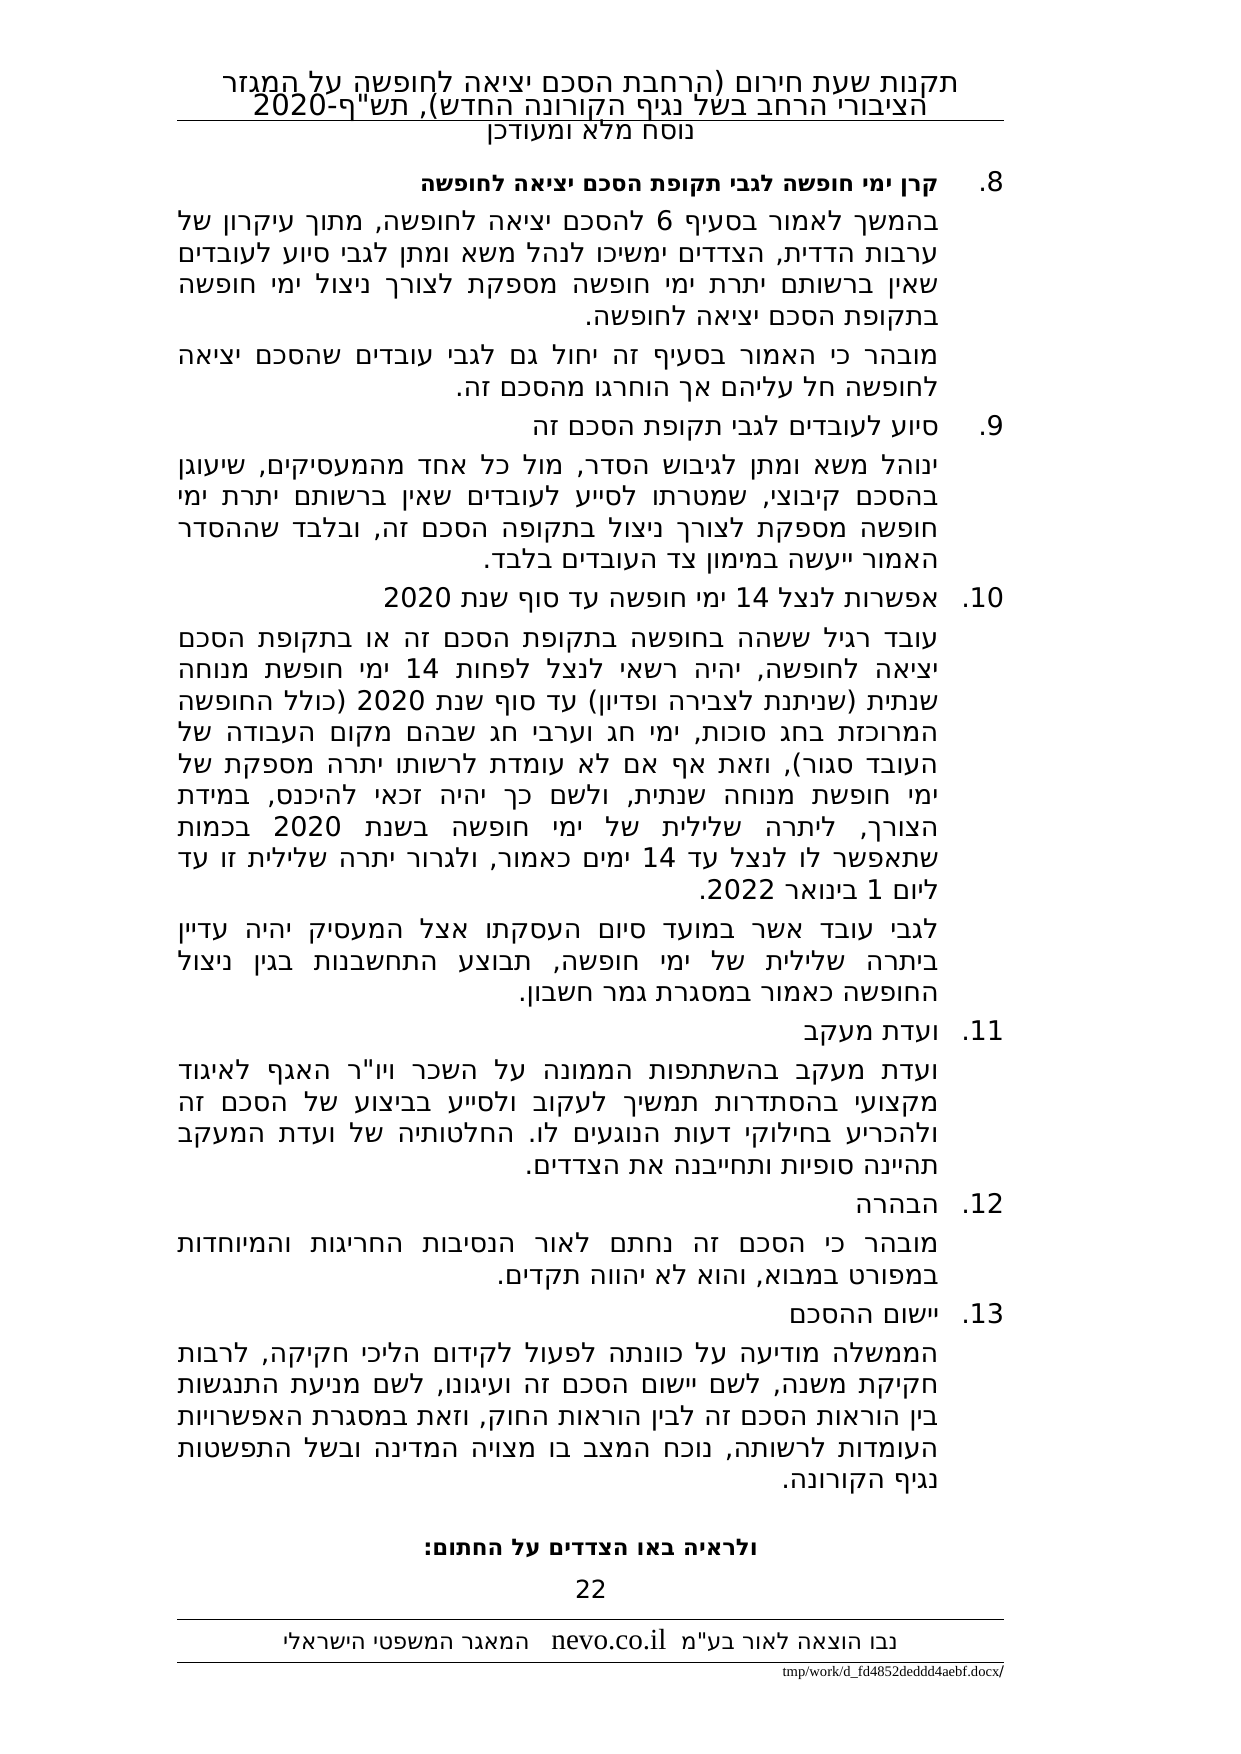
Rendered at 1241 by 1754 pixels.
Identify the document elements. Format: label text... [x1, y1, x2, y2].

text 12. הבהרה [177, 1188, 1004, 1220]
text 11. ועדת מעקב [177, 1016, 1004, 1047]
text לגבי עובד אשר במועד סיום העסקתו אצל המעסיק יהיה עדיין ביתרה שלילית של ימי חופשה, תבוצע התחשבנות בגין ניצול החופשה כאמור במסגרת גמר חשבון. [177, 913, 939, 1008]
text הממשלה מודיעה על כוונתה לפעול לקידום הליכי חקיקה, לרבות חקיקת משנה, לשם יישום הסכם זה ועיגונו, לשם מניעת התנגשות בין הוראות הסכם זה לבין הוראות החוק, וזאת במסגרת האפשרויות העומדות לרשותה, נוכח המצב בו מצויה המדינה ובשל התפשטות נגיף הקורונה. [177, 1337, 939, 1495]
text בהמשך לאמור בסעיף 6 להסכם יציאה לחופשה, מתוך עיקרון של ערבות הדדית, הצדדים ימשיכו לנהל משא ומתן לגבי סיוע לעובדים שאין ברשותם יתרת ימי חופשה מספקת לצורך ניצול ימי חופשה בתקופת הסכם יציאה לחופשה. [177, 206, 939, 332]
text ועדת מעקב בהשתתפות הממונה על השכר ויו"ר האגף לאיגוד מקצועי בהסתדרות תמשיך לעקוב ולסייע בביצוע של הסכם זה ולהכריע בחילוקי דעות הנוגעים לו. החלטותיה של ועדת המעקב תהיינה סופיות ותחייבנה את הצדדים. [177, 1055, 939, 1181]
text מובהר כי האמור בסעיף זה יחול גם לגבי עובדים שהסכם יציאה לחופשה חל עליהם אך הוחרגו מהסכם זה. [177, 339, 939, 402]
text ולראיה באו הצדדים על החתום: [177, 1534, 1004, 1561]
text 9. סיוע לעובדים לגבי תקופת הסכם זה [177, 410, 1004, 442]
text 8. קרן ימי חופשה לגבי תקופת הסכם יציאה לחופשה [177, 167, 1004, 198]
text מובהר כי הסכם זה נחתם לאור הנסיבות החריגות והמיוחדות במפורט במבוא, והוא לא יהווה תקדים. [177, 1227, 939, 1291]
text עובד רגיל ששהה בחופשה בתקופת הסכם זה או בתקופת הסכם יציאה לחופשה, יהיה רשאי לנצל לפחות 14 ימי חופשת מנוחה שנתית (שניתנת לצבירה ופדיון) עד סוף שנת 2020 (כולל החופשה המרוכזת בחג סוכות, ימי חג וערבי חג שבהם מקום העבודה של העובד סגור), וזאת אף אם לא עומדת לרשותו יתרה מספקת של ימי חופשת מנוחה שנתית, ולשם כך יהיה זכאי להיכנס, במידת הצורך, ליתרה שלילית של ימי חופשה בשנת 2020 בכמות שתאפשר לו לנצל עד 14 ימים כאמור, ולגרור יתרה שלילית זו עד ליום 1 בינואר 2022. [177, 622, 939, 906]
text 13. יישום ההסכם [177, 1298, 1004, 1330]
text 10. אפשרות לנצל 14 ימי חופשה עד סוף שנת 2020 [177, 583, 1004, 614]
text ינוהל משא ומתן לגיבוש הסדר, מול כל אחד מהמעסיקים, שיעוגן בהסכם קיבוצי, שמטרתו לסייע לעובדים שאין ברשותם יתרת ימי חופשה מספקת לצורך ניצול בתקופה הסכם זה, ובלבד שההסדר האמור ייעשה במימון צד העובדים בלבד. [177, 449, 939, 575]
